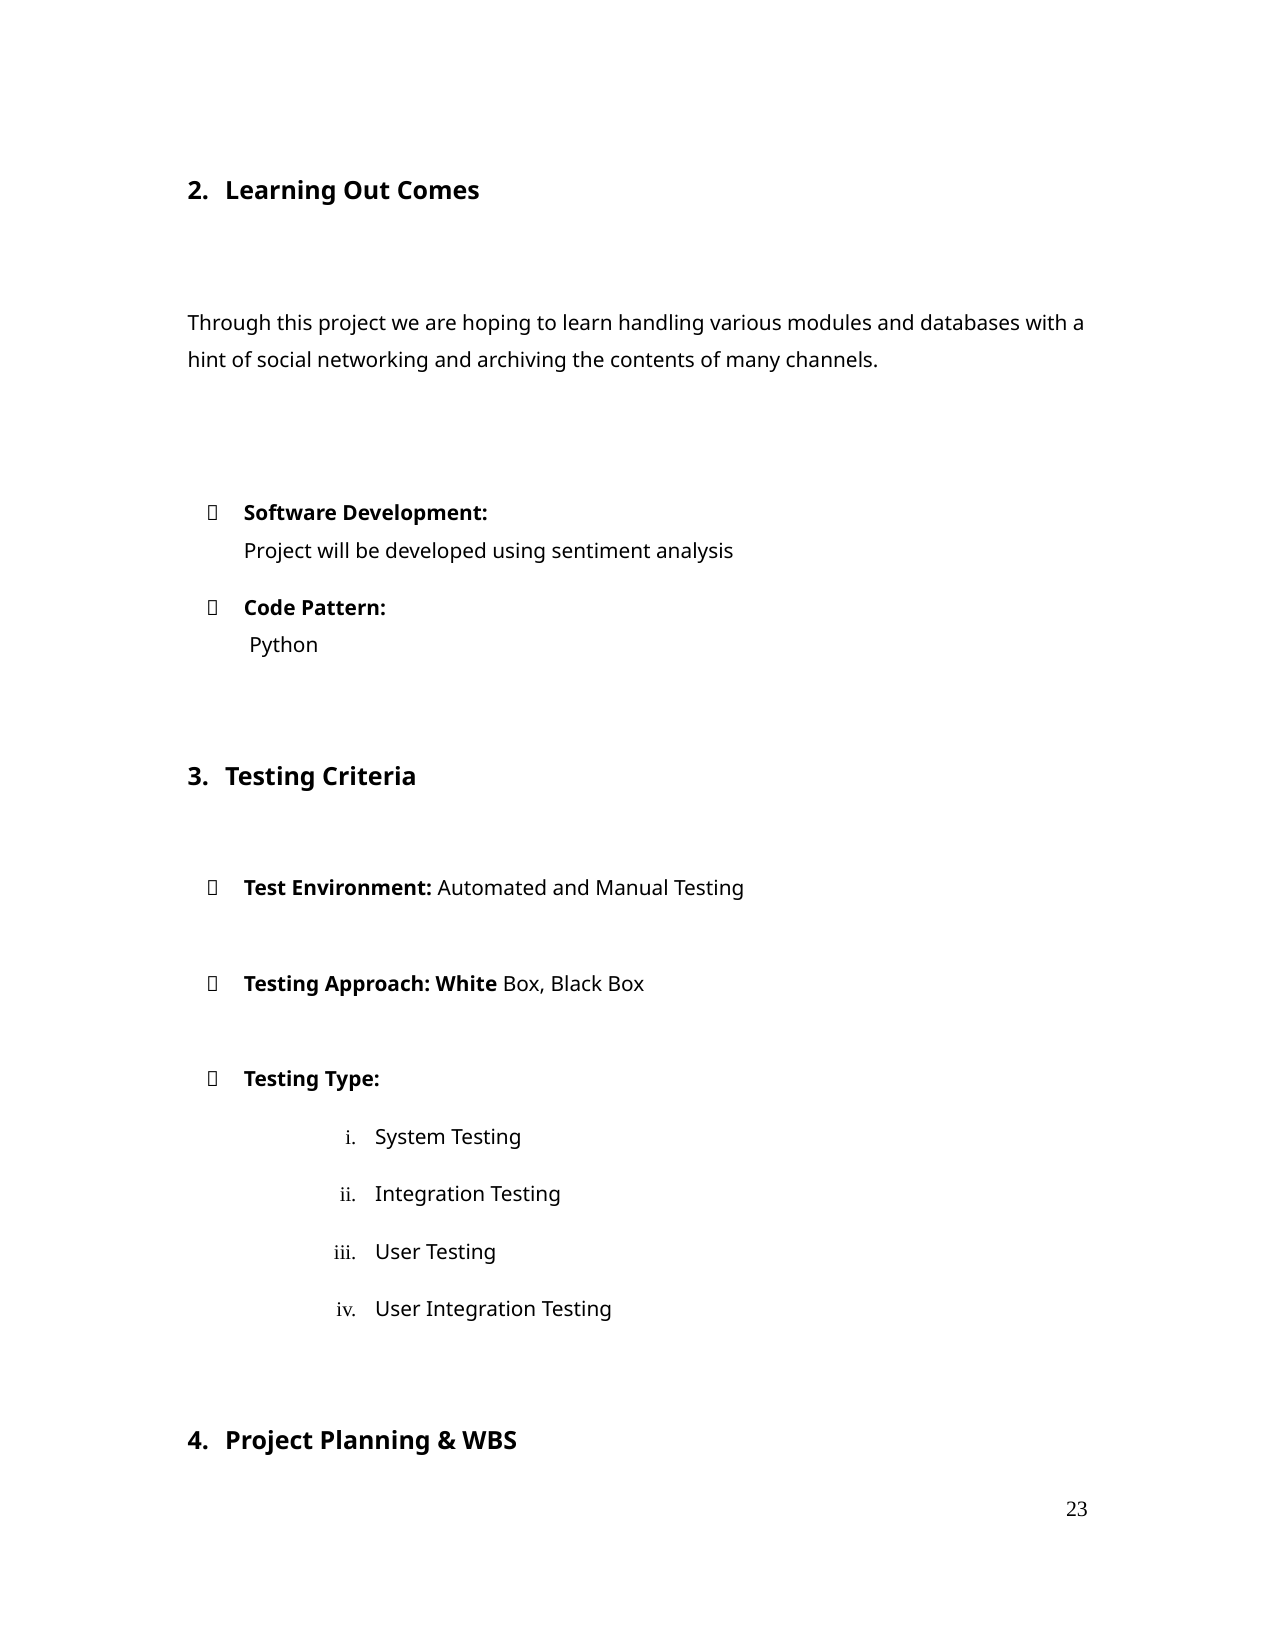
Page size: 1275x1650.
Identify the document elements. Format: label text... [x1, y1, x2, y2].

list Testing Type: [206, 1062, 1087, 1095]
list Integration Testing [356, 1177, 1087, 1210]
list Testing Approach: White Box, Black Box [206, 967, 1087, 1037]
list Testing Criteria [187, 743, 1087, 846]
list Learning Out Comes [187, 157, 1087, 222]
list Software Development: Project will be developed using sentiment analysis [206, 496, 1087, 566]
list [187, 1407, 1087, 1472]
text Through this project we are hoping to learn handling various modules and databases with a hint of social networking and archiving the contents of many channels. [187, 306, 1087, 376]
list Test Environment: Automated and Manual Testing [206, 871, 1087, 941]
list System Testing [356, 1120, 1087, 1152]
list Code Pattern: Python [206, 591, 1087, 661]
list User Testing [356, 1235, 1087, 1267]
list User Integration Testing [356, 1292, 1087, 1325]
